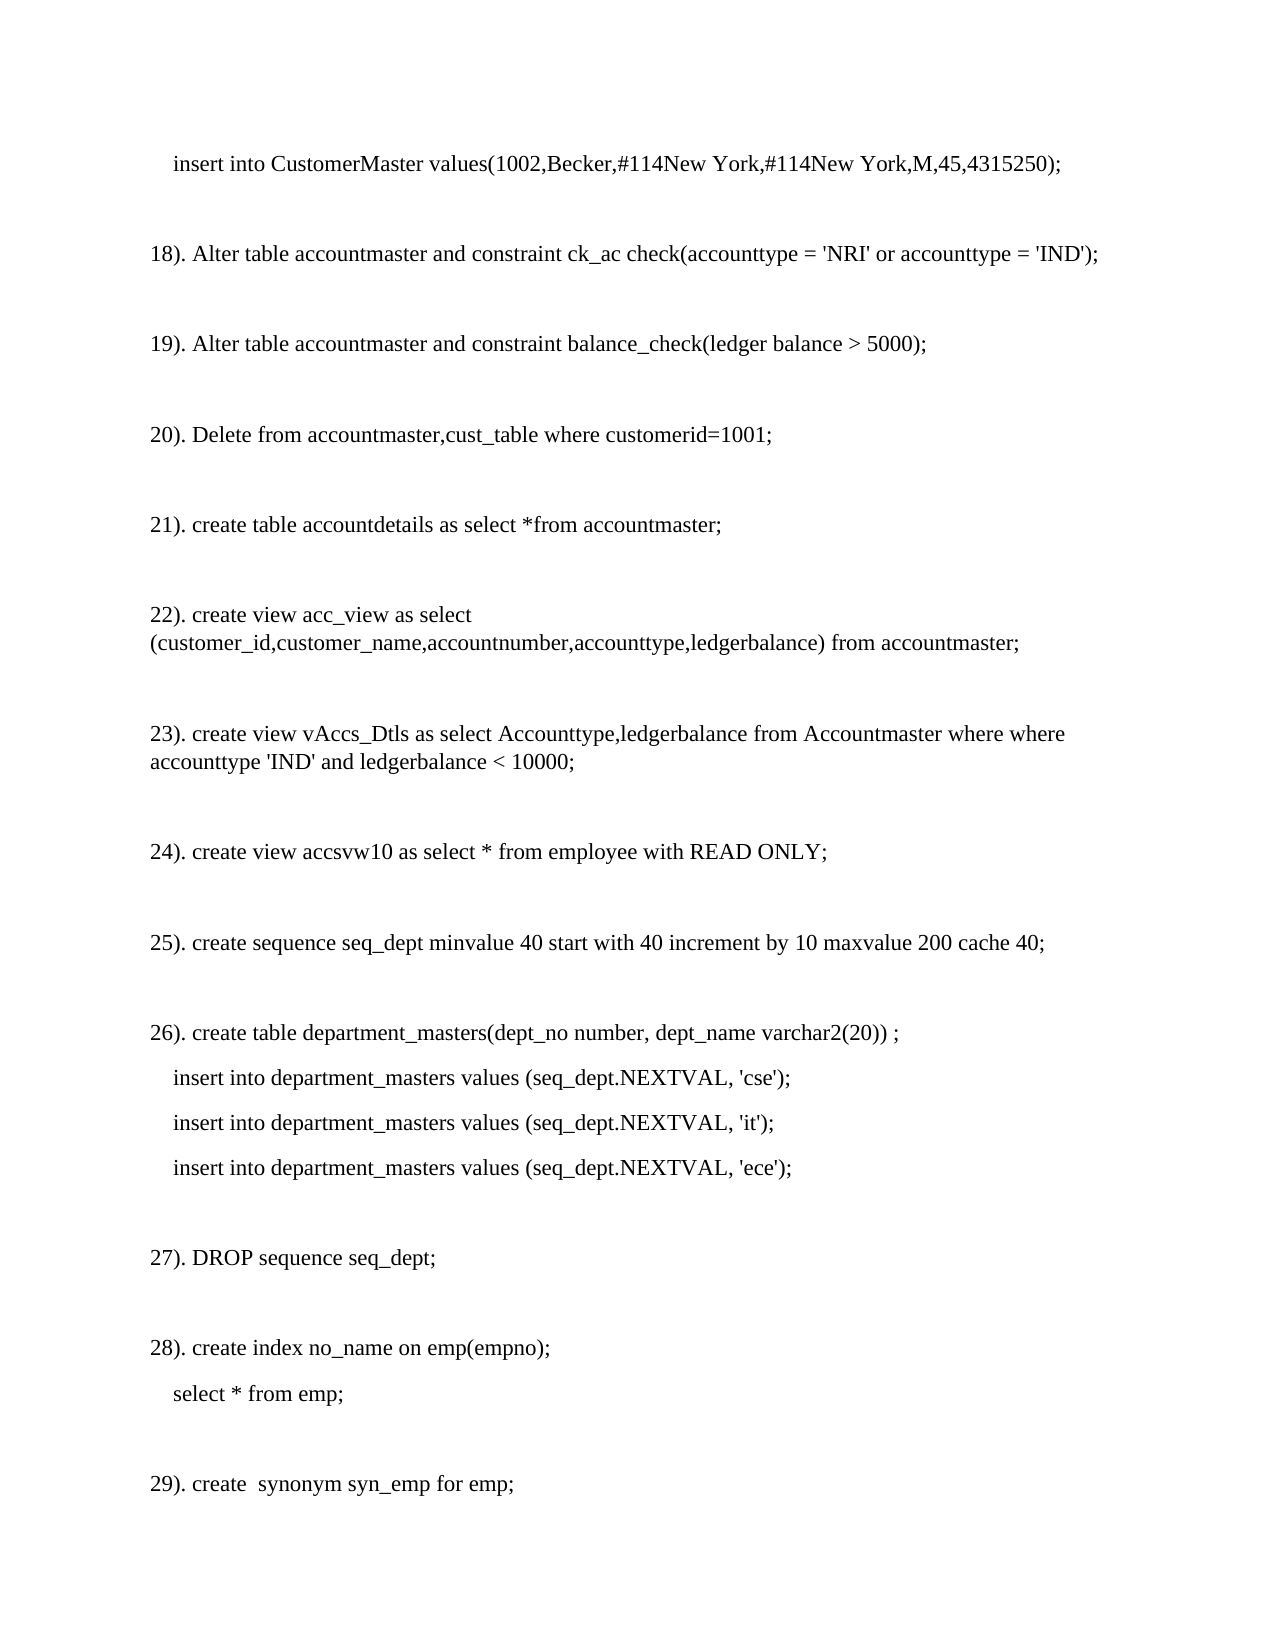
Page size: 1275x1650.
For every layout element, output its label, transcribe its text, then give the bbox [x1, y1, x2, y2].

text 20). Delete from accountmaster,cust_table where customerid=1001; [150, 421, 1125, 447]
text 21). create table accountdetails as select *from accountmaster; [150, 511, 1125, 537]
text 28). create index no_name on emp(empno); [150, 1334, 1125, 1361]
text 22). create view acc_view as select (customer_id,customer_name,accountnumber,accounttype,ledgerbalance) from accountmaster; [150, 601, 1125, 656]
text 18). Alter table accountmaster and constraint ck_ac check(accounttype = 'NRI' or accounttype = 'IND'); [150, 240, 1125, 267]
text 29). create synonym syn_emp for emp; [150, 1470, 1125, 1496]
text 27). DROP sequence seq_dept; [150, 1244, 1125, 1271]
text 19). Alter table accountmaster and constraint balance_check(ledger balance > 5000); [150, 330, 1125, 357]
text 26). create table department_masters(dept_no number, dept_name varchar2(20)) ; [150, 1019, 1125, 1045]
text 24). create view accsvw10 as select * from employee with READ ONLY; [150, 838, 1125, 865]
text insert into CustomerMaster values(1002,Becker,#114New York,#114New York,M,45,4315250); [150, 150, 1125, 176]
text insert into department_masters values (seq_dept.NEXTVAL, 'ece'); [150, 1154, 1125, 1180]
text 23). create view vAccs_Dtls as select Accounttype,ledgerbalance from Accountmaster where where accounttype 'IND' and ledgerbalance < 10000; [150, 720, 1125, 774]
text 25). create sequence seq_dept minvalue 40 start with 40 increment by 10 maxvalue 200 cache 40; [150, 928, 1125, 955]
text insert into department_masters values (seq_dept.NEXTVAL, 'it'); [150, 1109, 1125, 1135]
text insert into department_masters values (seq_dept.NEXTVAL, 'cse'); [150, 1064, 1125, 1090]
text select * from emp; [150, 1379, 1125, 1406]
